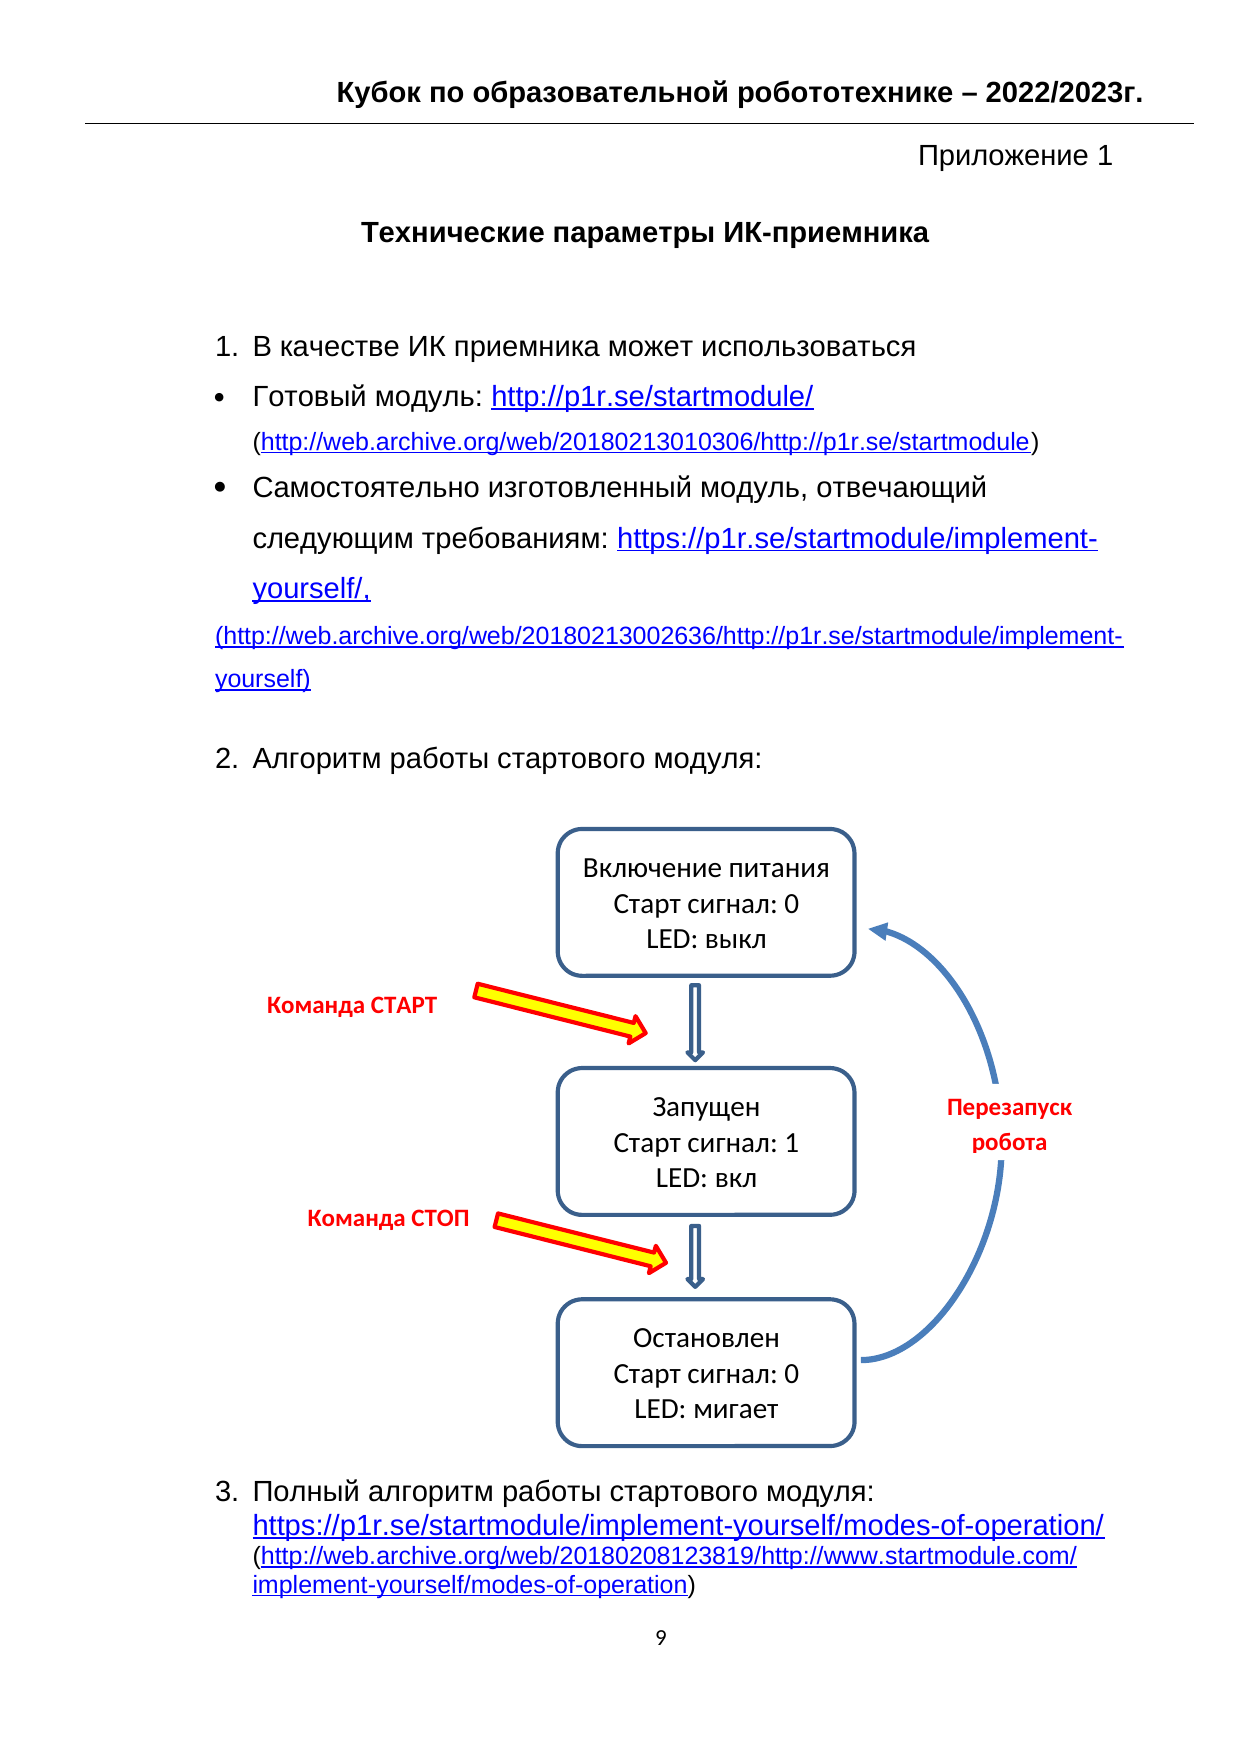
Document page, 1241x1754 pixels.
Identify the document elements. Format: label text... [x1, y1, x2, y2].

text Приложение 1 [177, 138, 1113, 171]
list Полный алгоритм работы стартового модуля: https://p1r.se/startmodule/implement-yourself/modes-of-operation/ [215, 1474, 1144, 1541]
list Самостоятельно изготовленный модуль, отвечающий следующим требованиям: https://p1r.se/startmodule/implement-yourself/, [215, 470, 1144, 604]
list Готовый модуль: http://p1r.se/startmodule/ (http://web.archive.org/web/20180213010306/http://p1r.se/startmodule) [215, 379, 1144, 456]
list В качестве ИК приемника может использоваться [215, 329, 1144, 362]
text (http://web.archive.org/web/20180213002636/http://p1r.se/startmodule/implement-yourself) [215, 621, 1144, 693]
list Алгоритм работы стартового модуля: [215, 741, 1144, 775]
list (http://web.archive.org/web/20180208123819/http://www.startmodule.com/implement-yourself/modes-of-operation) [252, 1541, 1144, 1599]
text Технические параметры ИК-приемника [177, 215, 1113, 248]
